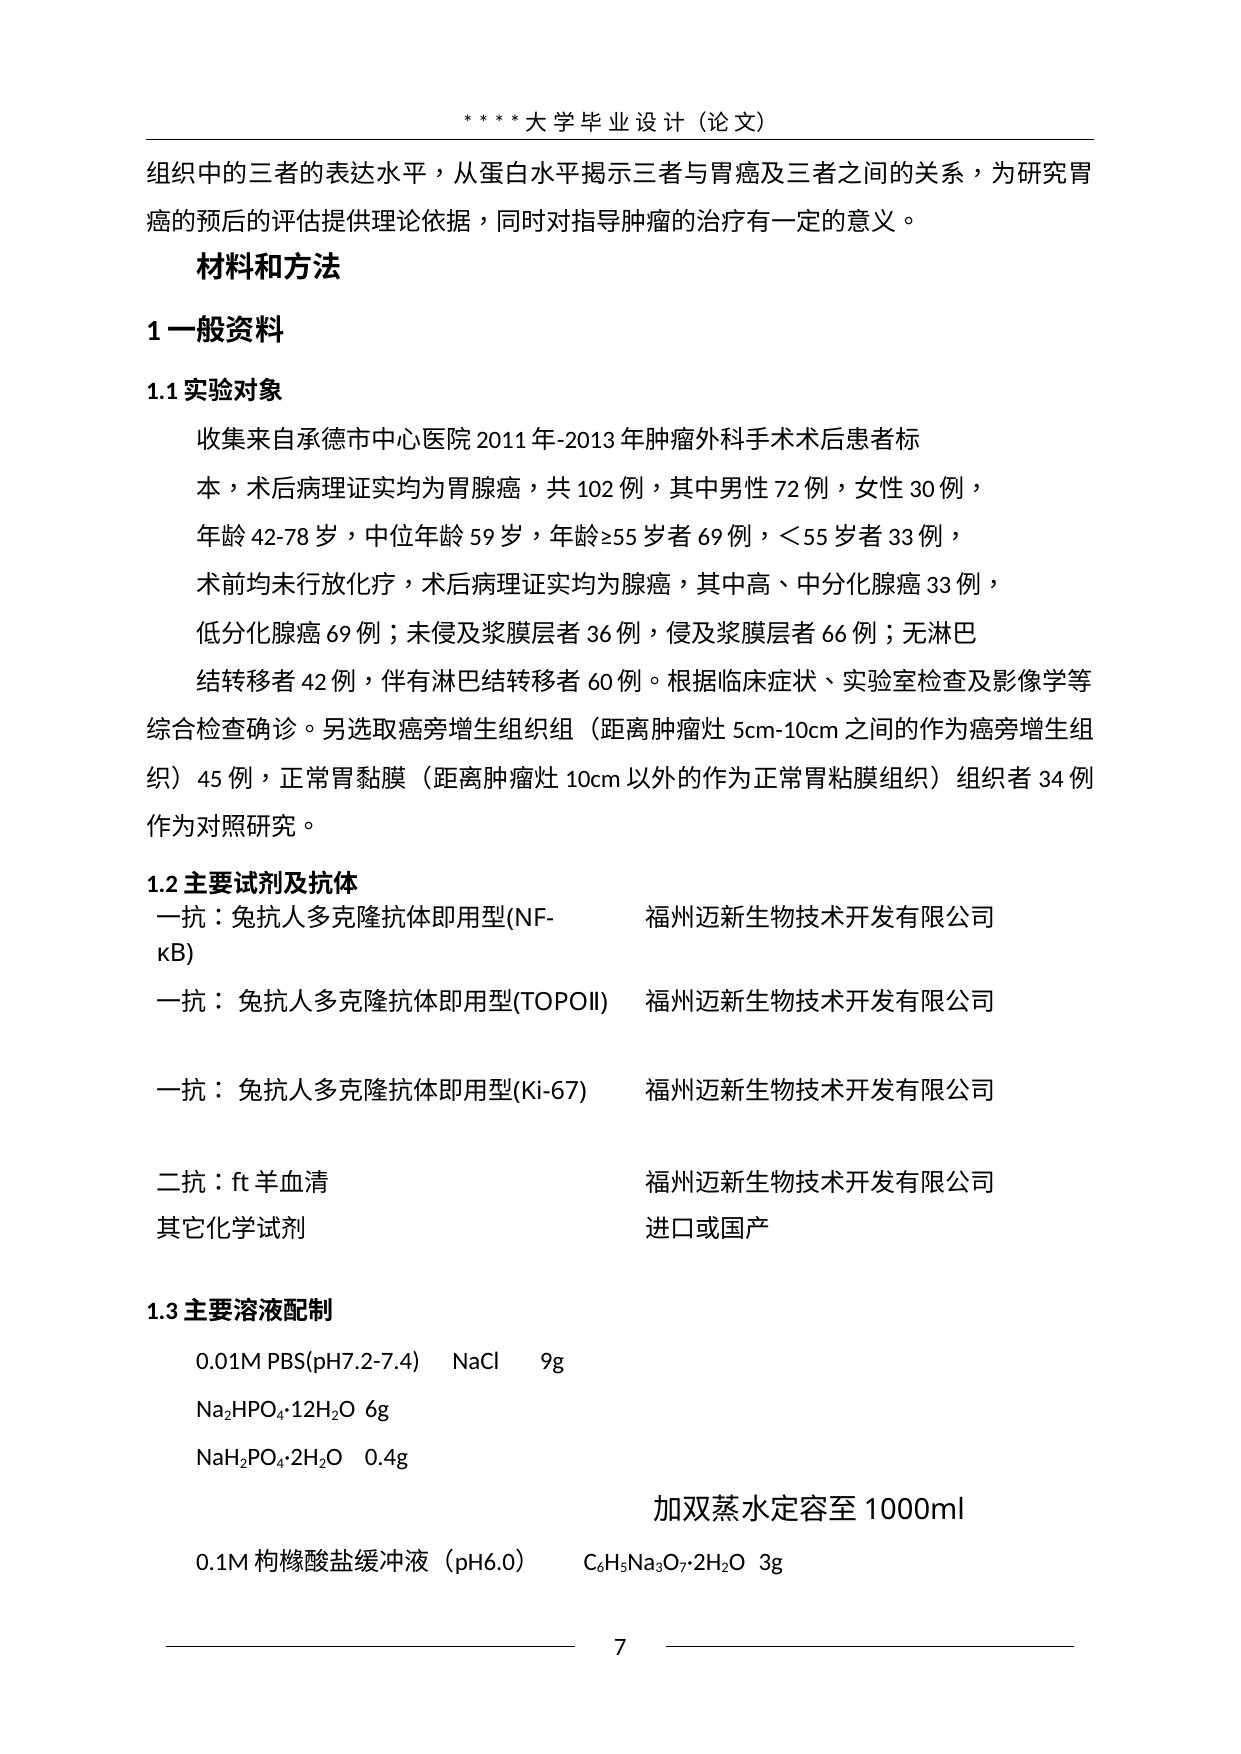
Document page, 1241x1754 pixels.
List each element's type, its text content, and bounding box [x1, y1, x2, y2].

text 年龄42-78岁，中位年龄59岁，年龄≥55岁者69例，＜55岁者33例， [146, 503, 1094, 552]
text NaH2PO4·2H2O 0.4g [146, 1424, 1094, 1472]
subtitle 1.1 实验对象 [146, 373, 1094, 407]
table_header 福州迈新生物技术开发有限公司 [646, 900, 1084, 983]
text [146, 140, 1094, 237]
text 术前均未行放化疗，术后病理证实均为腺癌，其中高、中分化腺癌33例， [146, 552, 1094, 600]
table_cell 福州迈新生物技术开发有限公司 [646, 984, 1084, 1073]
table_cell 福州迈新生物技术开发有限公司 [646, 1073, 1084, 1165]
text 0.1M 枸橼酸盐缓冲液（pH6.0） C6H5Na3O7·2H2O 3g [146, 1528, 1094, 1576]
table_cell 二抗：ft羊血清 [156, 1165, 646, 1211]
text 本，术后病理证实均为胃腺癌，共102例，其中男性72例，女性30例， [146, 455, 1094, 503]
text 材料和方法 [146, 237, 1094, 285]
table_cell 进口或国产 [646, 1211, 1084, 1250]
table_cell 其它化学试剂 [156, 1211, 646, 1250]
text 低分化腺癌69例；未侵及浆膜层者36例，侵及浆膜层者66例；无淋巴 [146, 600, 1094, 648]
text Na2HPO4·12H2O 6g [146, 1375, 1094, 1424]
table_header 一抗：兔抗人多克隆抗体即用型(NF- κB) [156, 900, 646, 983]
text 加双蒸水定容至1000ml [603, 1480, 1094, 1528]
table_cell 一抗： 兔抗人多克隆抗体即用型(TOPOⅡ) [156, 984, 646, 1073]
subtitle 1 一般资料 [146, 309, 1094, 349]
text 收集来自承德市中心医院2011年-2013年肿瘤外科手术术后患者标 [146, 407, 1094, 455]
text 0.01M PBS(pH7.2-7.4) NaCl 9g [146, 1327, 1094, 1375]
subtitle 1.3 主要溶液配制 [146, 1293, 1094, 1327]
text 结转移者42例，伴有淋巴结转移者60例。根据临床症状、实验室检查及影像学等综合检查确诊。另选取癌旁增生组织组（距离肿瘤灶5cm-10cm之间的作为癌旁增生组织）45例，正常胃黏膜（距离肿瘤灶10cm以外的作为正常胃粘膜组织）组织者34例作为对照研究。 [146, 648, 1094, 842]
table_cell 福州迈新生物技术开发有限公司 [646, 1165, 1084, 1211]
subtitle 1.2 主要试剂及抗体 [146, 866, 1094, 900]
table_cell 一抗： 兔抗人多克隆抗体即用型(Ki-67) [156, 1073, 646, 1165]
